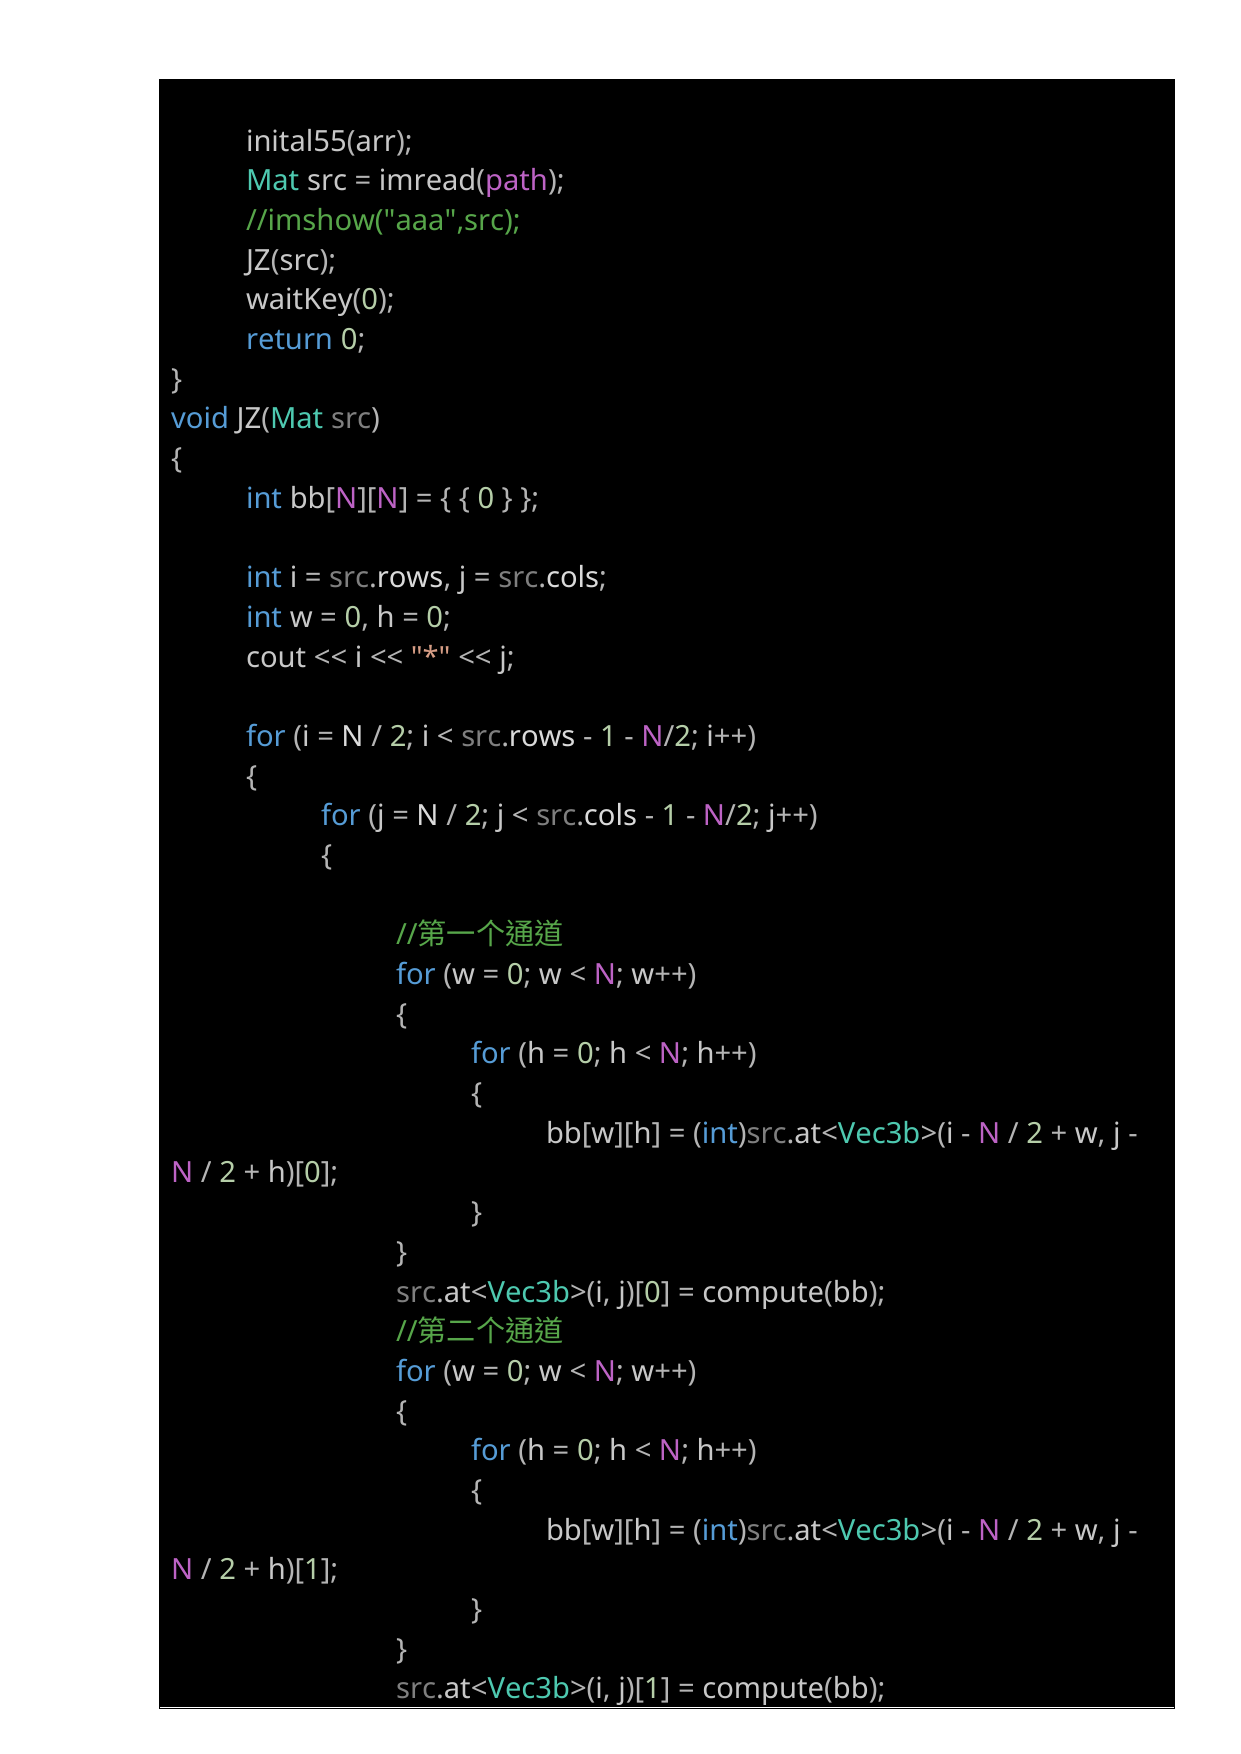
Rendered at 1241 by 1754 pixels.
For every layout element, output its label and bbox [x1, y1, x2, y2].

table_header [160, 80, 1174, 1707]
